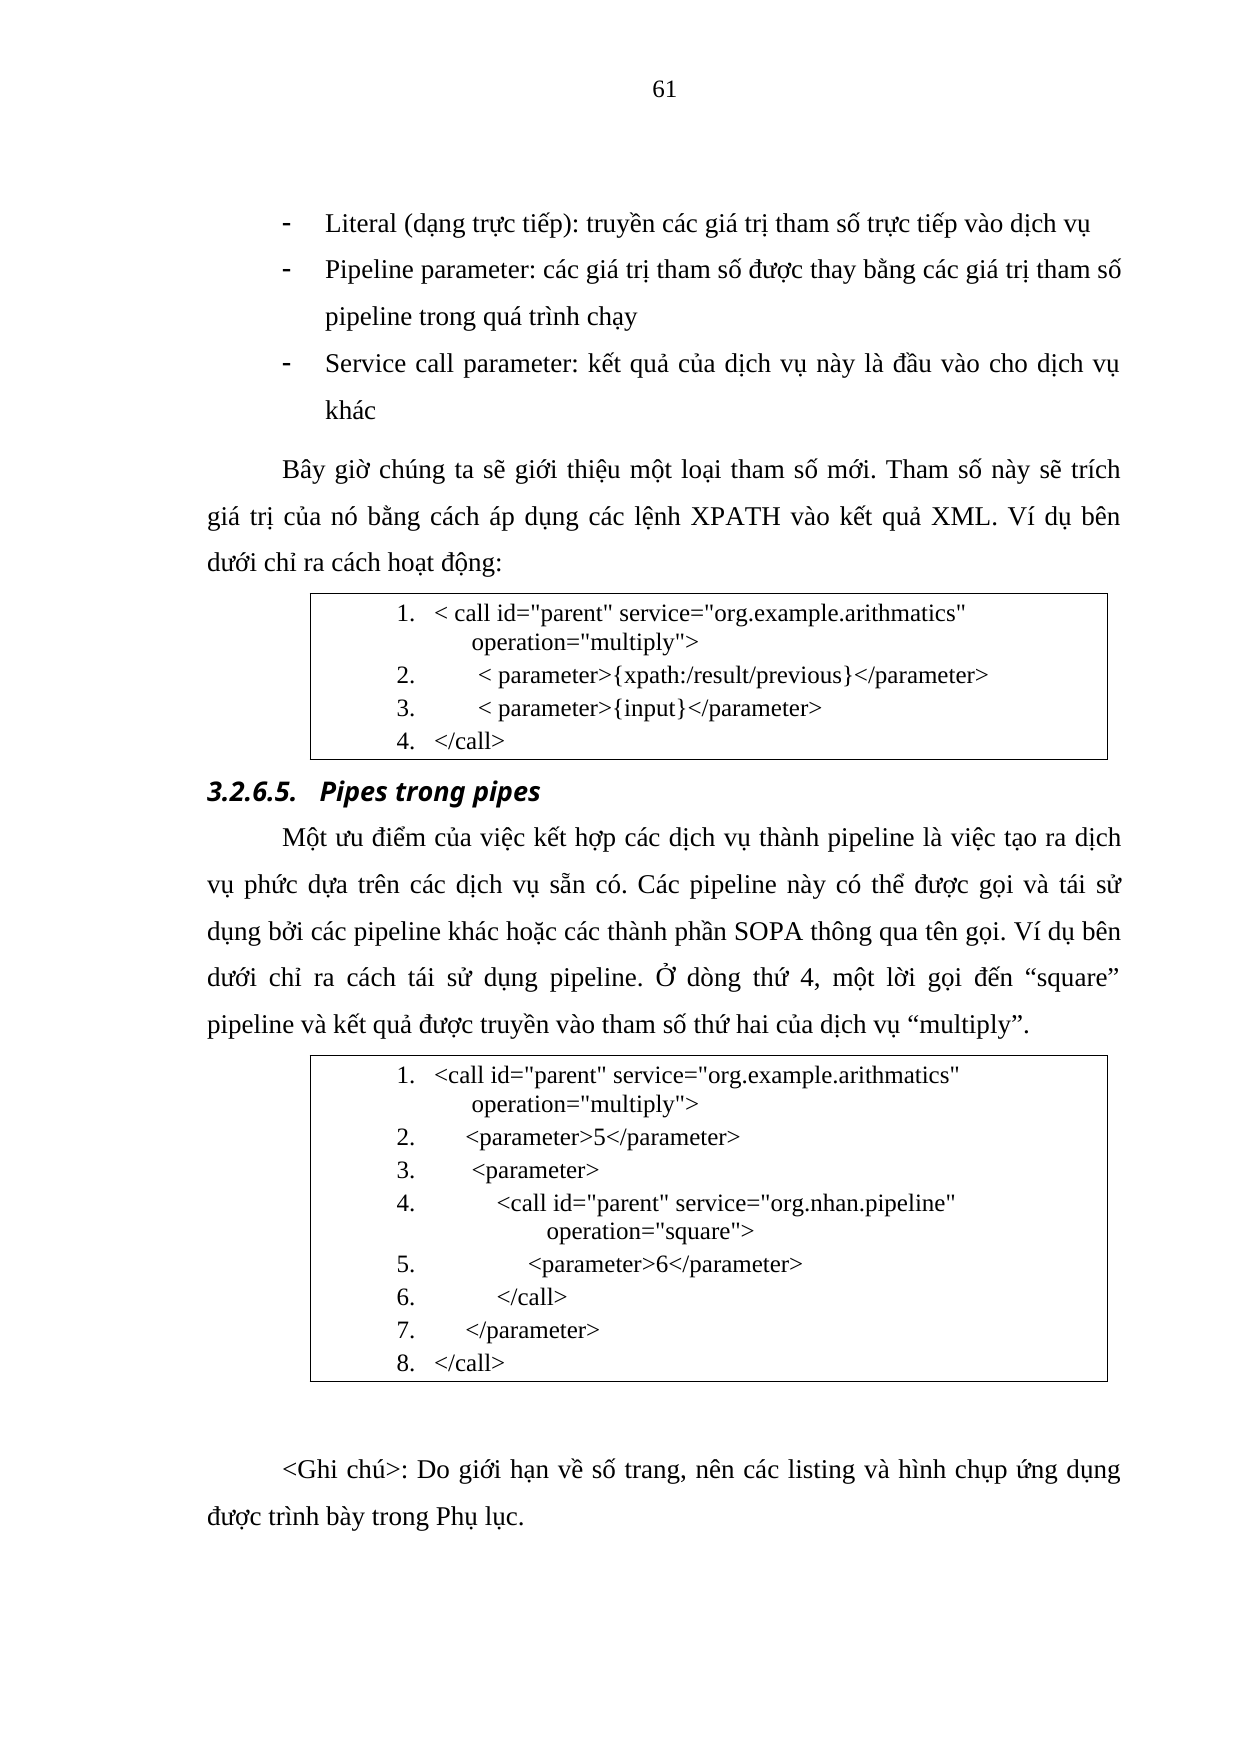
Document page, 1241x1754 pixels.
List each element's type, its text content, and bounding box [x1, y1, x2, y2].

text Một ưu điểm của việc kết hợp các dịch vụ thành pipeline là việc tạo ra dịch vụ phức dựa trên các dịch vụ sẵn có. Các pipeline này có thể được gọi và tái sử dụng bởi các pipeline khác hoặc các thành phần SOPA thông qua tên gọi. Ví dụ bên dưới chỉ ra cách tái sử dụng pipeline. Ở dòng thứ 4, một lời gọi đến “square” pipeline và kết quả được truyền vào tham số thứ hai của dịch vụ “multiply”. [207, 822, 1122, 1039]
list Literal (dạng trực tiếp): truyền các giá trị tham số trực tiếp vào dịch vụ [282, 207, 1122, 238]
table_header < call id="parent" service="org.example.arithmatics" operation="multiply"> < parameter>{xpath:/result/previous}</parameter> < parameter>{input}</parameter> </call> [311, 594, 1107, 759]
text Bây giờ chúng ta sẽ giới thiệu một loại tham số mới. Tham số này sẽ trích giá trị của nó bằng cách áp dụng các lệnh XPATH vào kết quả XML. Ví dụ bên dưới chỉ ra cách hoạt động: [207, 453, 1122, 577]
list Service call parameter: kết quả của dịch vụ này là đầu vào cho dịch vụ khác [282, 347, 1122, 425]
subtitle Pipes trong pipes [207, 772, 1122, 809]
text <Ghi chú>: Do giới hạn về số trang, nên các listing và hình chụp ứng dụng được trình bày trong Phụ lục. [207, 1454, 1122, 1531]
table_header <call id="parent" service="org.example.arithmatics" operation="multiply"> <parameter>5</parameter> <parameter> <call id="parent" service="org.nhan.pipeline" operation="square"> <parameter>6</parameter> </call> </parameter> </call> [311, 1056, 1107, 1381]
list Pipeline parameter: các giá trị tham số được thay bằng các giá trị tham số pipeline trong quá trình chạy [282, 254, 1122, 332]
